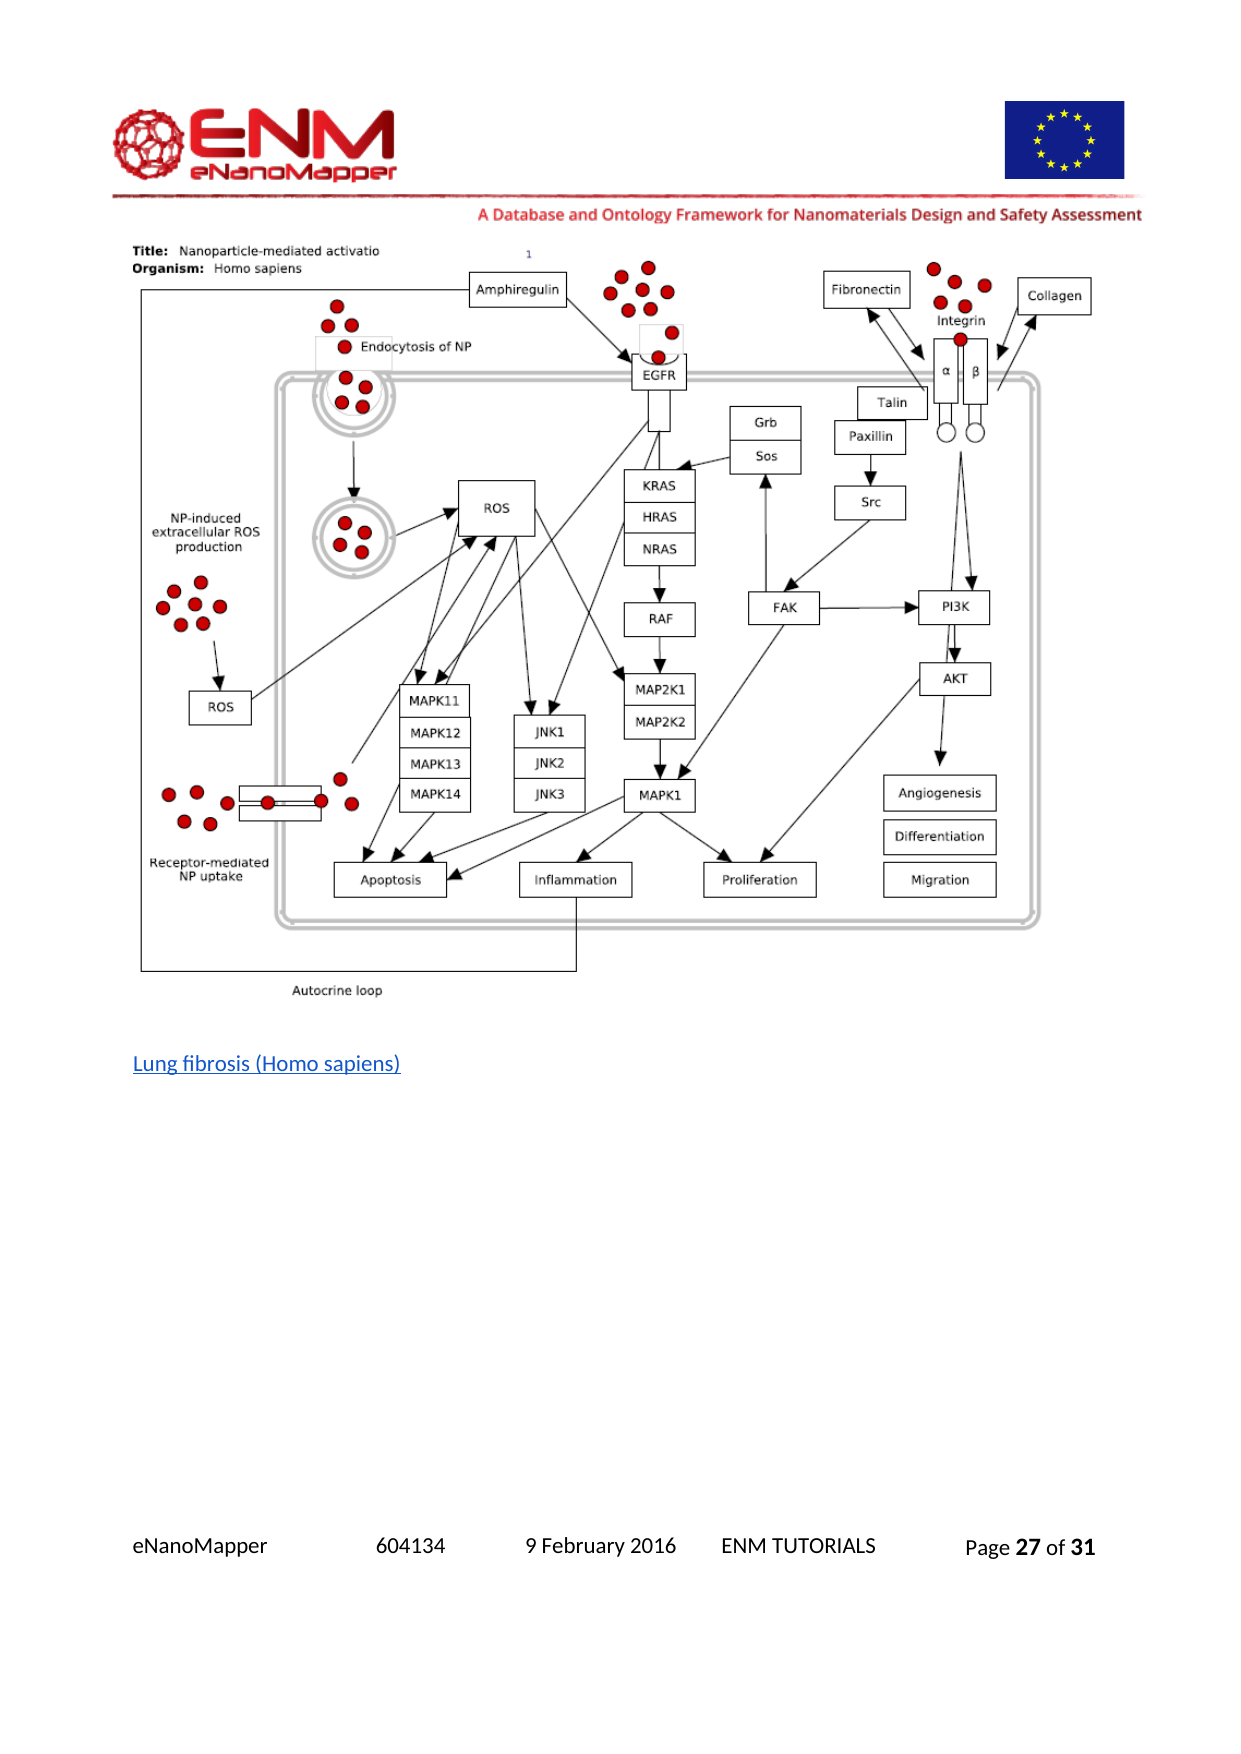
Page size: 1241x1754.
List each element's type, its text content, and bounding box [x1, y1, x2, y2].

text Lung fibrosis (Homo sapiens) [133, 1049, 1108, 1077]
picture [104, 101, 1151, 1020]
